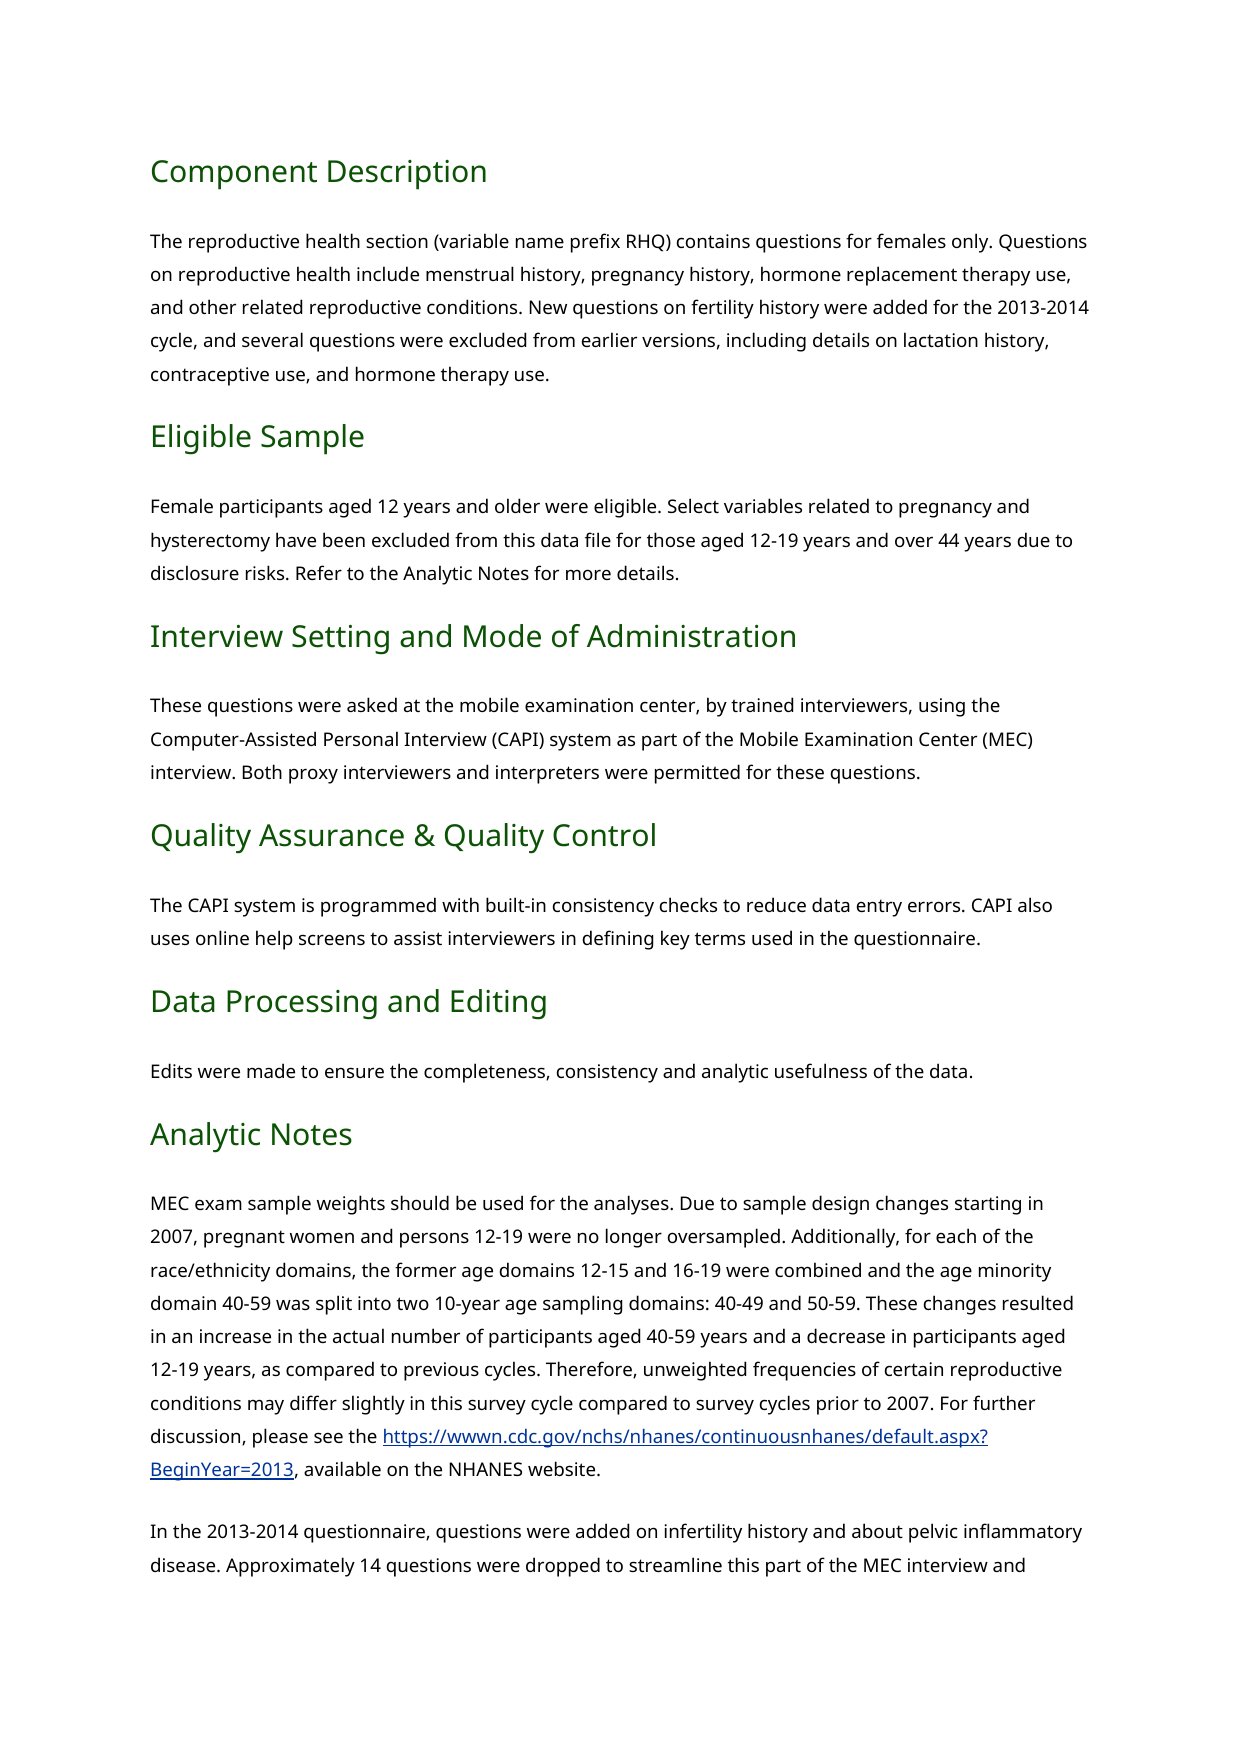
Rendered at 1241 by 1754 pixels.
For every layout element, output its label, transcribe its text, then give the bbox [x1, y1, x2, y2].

text These questions were asked at the mobile examination center, by trained interviewers, using the Computer-Assisted Personal Interview (CAPI) system as part of the Mobile Examination Center (MEC) interview. Both proxy interviewers and interpreters were permitted for these questions. [150, 685, 1090, 785]
text Component Description [150, 150, 1090, 191]
text Eligible Sample [150, 416, 1090, 457]
text The CAPI system is programmed with built-in consistency checks to reduce data entry errors. CAPI also uses online help screens to assist interviewers in defining key terms used in the questionnaire. [150, 884, 1090, 951]
text Female participants aged 12 years and older were eligible. Select variables related to pregnancy and hysterectomy have been excluded from this data file for those aged 12-19 years and over 44 years due to disclosure risks. Refer to the Analytic Notes for more details. [150, 486, 1090, 586]
text The reproductive health section (variable name prefix RHQ) contains questions for females only. Questions on reproductive health include menstrual history, pregnancy history, hormone replacement therapy use, and other related reproductive conditions. New questions on fertility history were added for the 2013-2014 cycle, and several questions were excluded from earlier versions, including details on lactation history, contraceptive use, and hormone therapy use. [150, 220, 1090, 386]
text Analytic Notes [150, 1113, 1090, 1154]
text Data Processing and Editing [150, 980, 1090, 1021]
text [150, 1511, 1090, 1578]
text Edits were made to ensure the completeness, consistency and analytic usefulness of the data. [150, 1050, 1090, 1083]
text MEC exam sample weights should be used for the analyses. Due to sample design changes starting in 2007, pregnant women and persons 12-19 were no longer oversampled. Additionally, for each of the race/ethnicity domains, the former age domains 12-15 and 16-19 were combined and the age minority domain 40-59 was split into two 10-year age sampling domains: 40-49 and 50-59. These changes resulted in an increase in the actual number of participants aged 40-59 years and a decrease in participants aged 12-19 years, as compared to previous cycles. Therefore, unweighted frequencies of certain reproductive conditions may differ slightly in this survey cycle compared to survey cycles prior to 2007. For further discussion, please see the https://wwwn.cdc.gov/nchs/nhanes/continuousnhanes/default.aspx?BeginYear=2013, available on the NHANES website. [150, 1183, 1090, 1482]
text Interview Setting and Mode of Administration [150, 615, 1090, 656]
text Quality Assurance & Quality Control [150, 814, 1090, 855]
